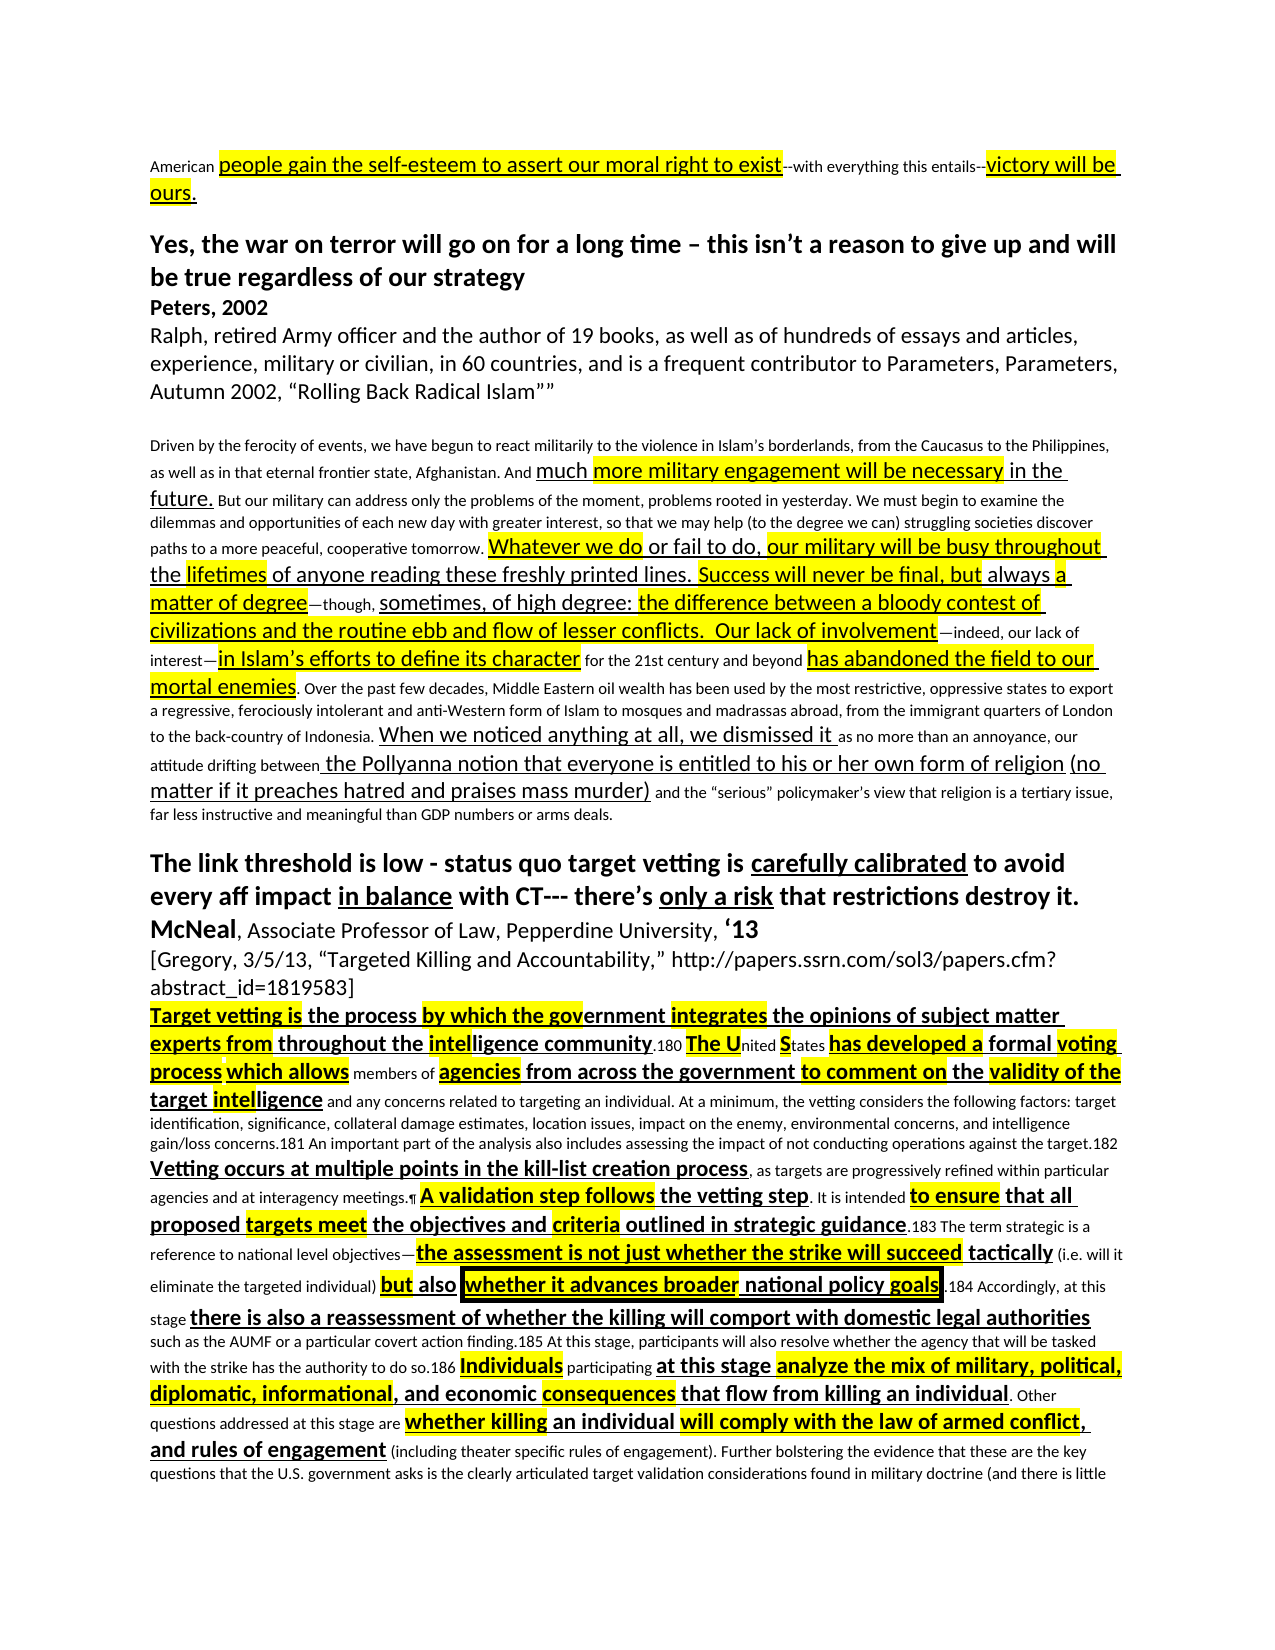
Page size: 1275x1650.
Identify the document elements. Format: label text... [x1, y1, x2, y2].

text [Gregory, 3/5/13, “Targeted Killing and Accountability,” http://papers.ssrn.com/sol3/papers.cfm?abstract_id=1819583] [150, 945, 1125, 1001]
subtitle The link threshold is low - status quo target vetting is carefully calibrated to avoid every aff impact in balance with CT--- there’s only a risk that restrictions destroy it. [150, 846, 1125, 912]
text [150, 150, 1125, 206]
subtitle Yes, the war on terror will go on for a long time – this isn’t a reason to give up and will be true regardless of our strategy [150, 227, 1125, 293]
text Driven by the ferocity of events, we have begun to react militarily to the violence in Islam’s borderlands, from the Caucasus to the Philippines, as well as in that eternal frontier state, Afghanistan. And much more military engagement will be necessary in the future. But our military can address only the problems of the moment, problems rooted in yesterday. We must begin to examine the dilemmas and opportunities of each new day with greater interest, so that we may help (to the degree we can) struggling societies discover paths to a more peaceful, cooperative tomorrow. Whatever we do or fail to do, our military will be busy throughout the lifetimes of anyone reading these freshly printed lines. Success will never be final, but always a matter of degree—though, sometimes, of high degree: the difference between a bloody contest of civilizations and the routine ebb and flow of lesser conflicts. Our lack of involvement—indeed, our lack of interest—in Islam’s efforts to define its character for the 21st century and beyond has abandoned the field to our mortal enemies. Over the past few decades, Middle Eastern oil wealth has been used by the most restrictive, oppressive states to export a regressive, ferociously intolerant and anti-Western form of Islam to mosques and madrassas abroad, from the immigrant quarters of London to the back-country of Indonesia. When we noticed anything at all, we dismissed it as no more than an annoyance, our attitude drifting between the Pollyanna notion that everyone is entitled to his or her own form of religion (no matter if it preaches hatred and praises mass murder) and the “serious” policymaker’s view that religion is a tertiary issue, far less instructive and meaningful than GDP numbers or arms deals. [150, 436, 1125, 825]
text McNeal, Associate Professor of Law, Pepperdine University, ‘13 [150, 912, 1125, 945]
text Ralph, retired Army officer and the author of 19 books, as well as of hundreds of essays and articles, experience, military or civilian, in 60 countries, and is a frequent contributor to Parameters, Parameters, Autumn 2002, “Rolling Back Radical Islam”” [150, 321, 1125, 405]
text Peters, 2002 [150, 293, 1125, 321]
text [150, 1001, 1125, 1484]
